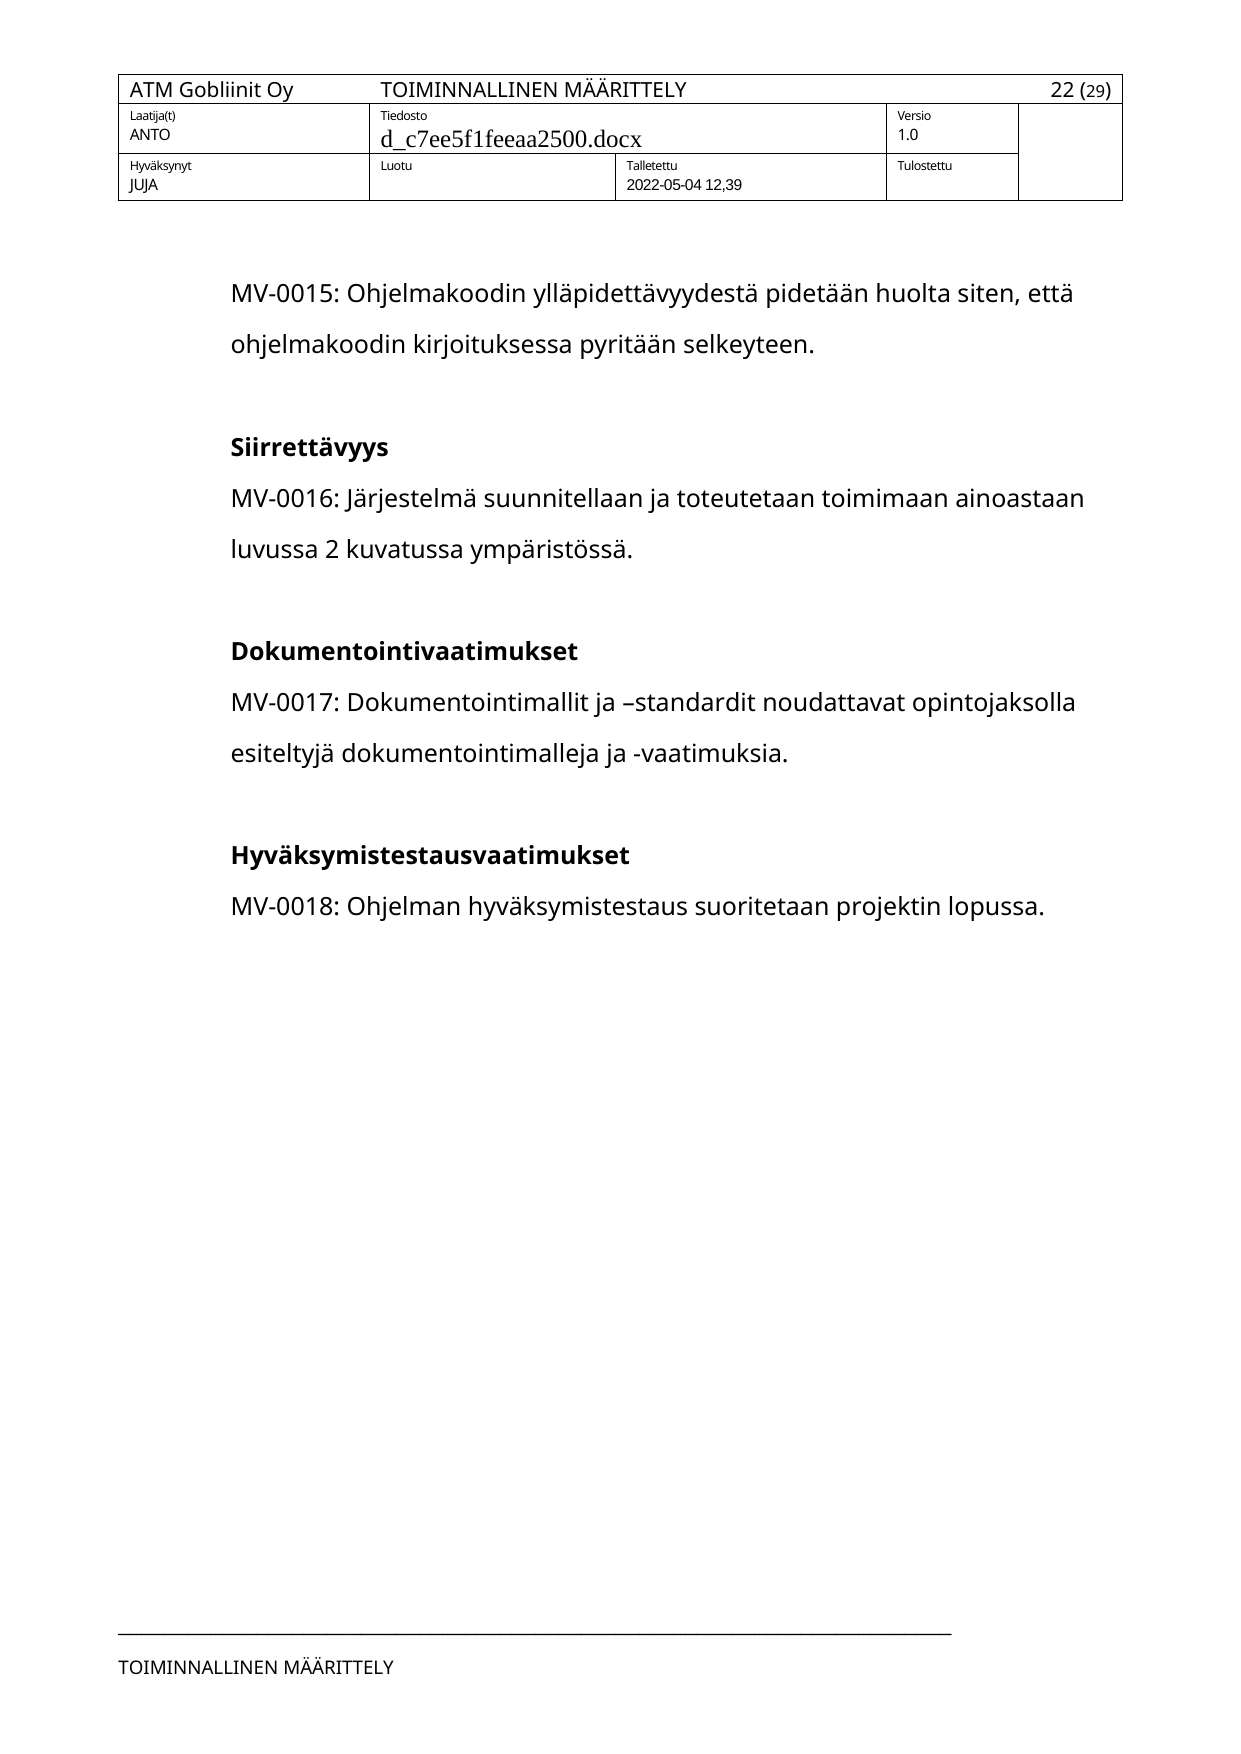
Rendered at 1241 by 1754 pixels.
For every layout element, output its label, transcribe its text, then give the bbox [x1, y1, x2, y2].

text MV-0018: Ohjelman hyväksymistestaus suoritetaan projektin lopussa. [230, 889, 1122, 923]
text MV-0016: Järjestelmä suunnitellaan ja toteutetaan toimimaan ainoastaan luvussa 2 kuvatussa ympäristössä. [230, 480, 1122, 565]
text Hyväksymistestausvaatimukset [230, 838, 1122, 872]
text Siirrettävyys [230, 429, 1122, 463]
text Dokumentointivaatimukset [230, 633, 1122, 667]
text MV-0017: Dokumentointimallit ja –standardit noudattavat opintojaksolla esiteltyjä dokumentointimalleja ja -vaatimuksia. [230, 684, 1122, 769]
text MV-0015: Ohjelmakoodin ylläpidettävyydestä pidetään huolta siten, että ohjelmakoodin kirjoituksessa pyritään selkeyteen. [230, 276, 1122, 361]
